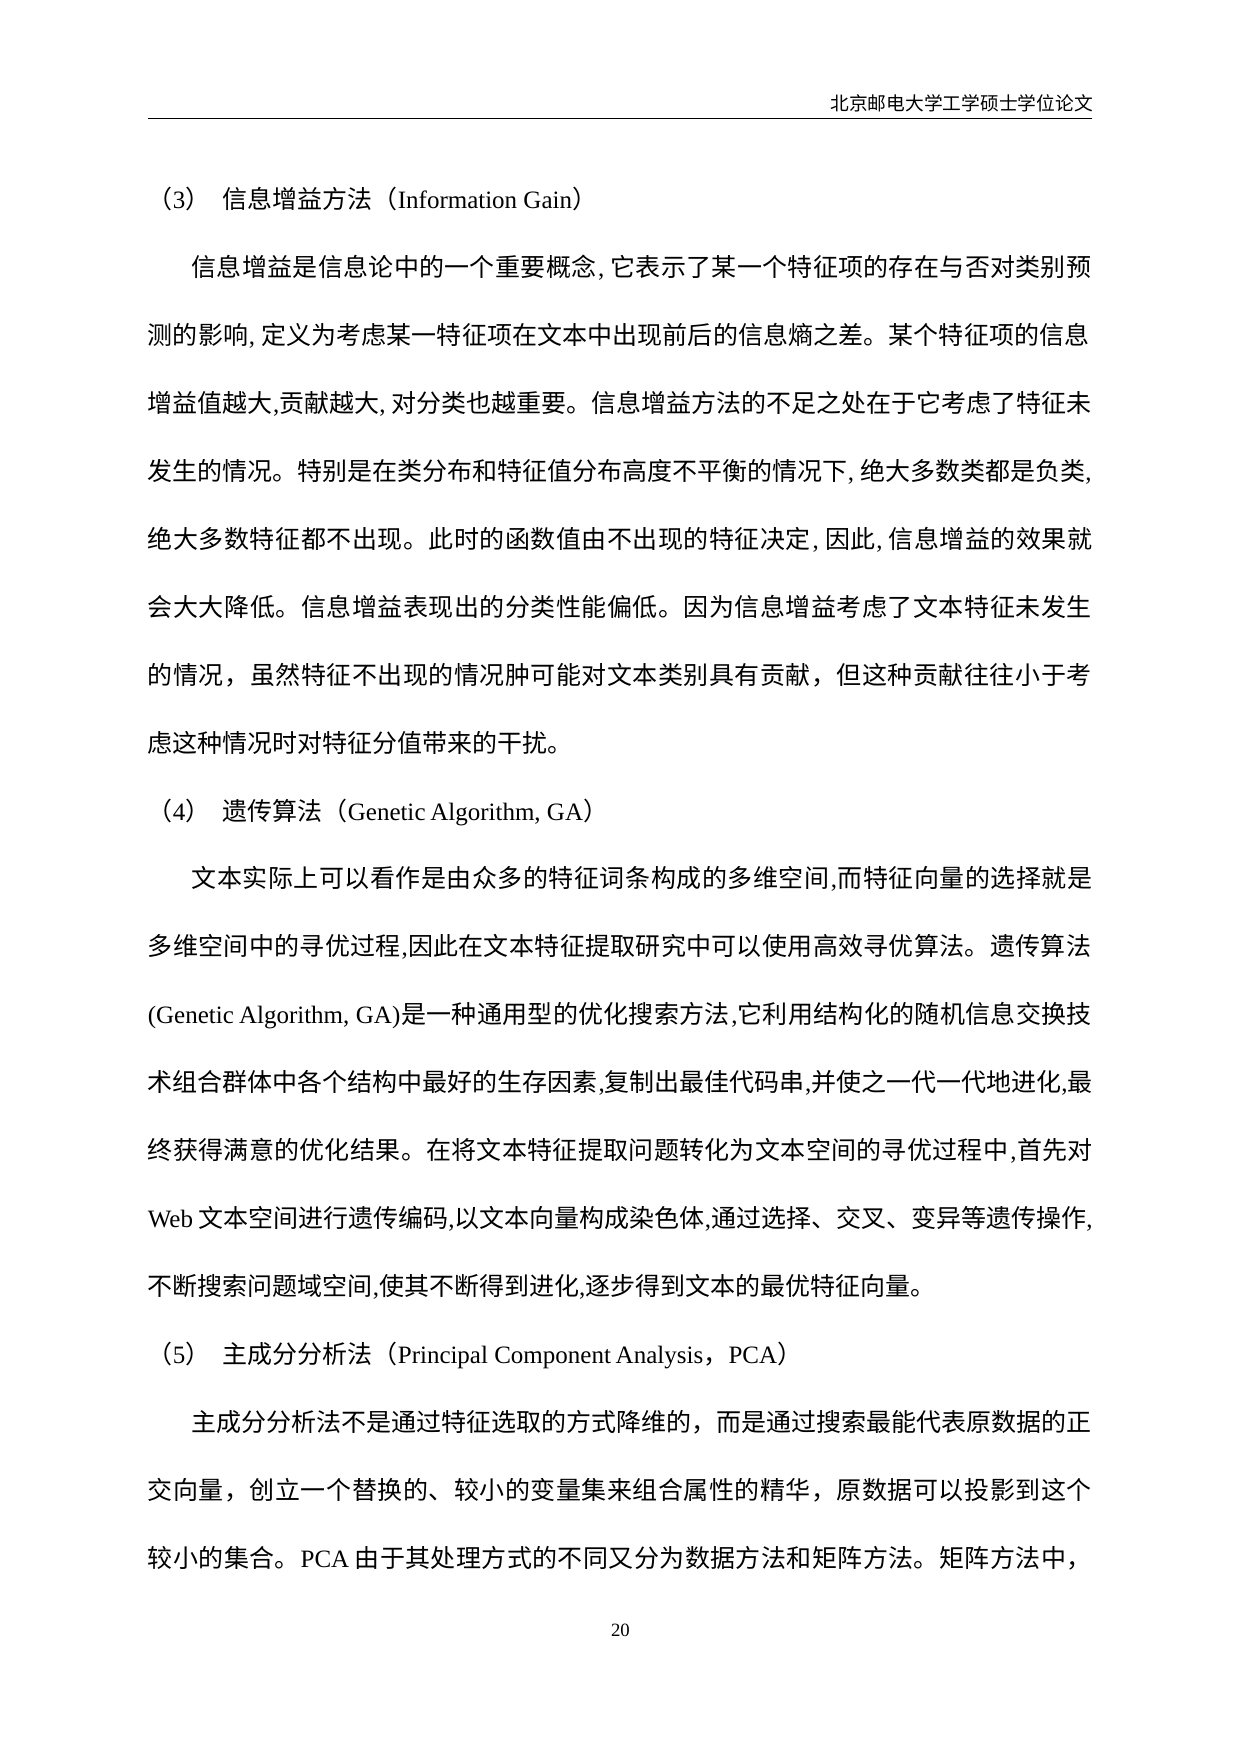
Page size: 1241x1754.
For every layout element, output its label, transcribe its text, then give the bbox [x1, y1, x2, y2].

list 遗传算法（Genetic Algorithm, GA） [148, 775, 1092, 843]
text 信息增益是信息论中的一个重要概念, 它表示了某一个特征项的存在与否对类别预测的影响, 定义为考虑某一特征项在文本中出现前后的信息熵之差。某个特征项的信息增益值越大,贡献越大, 对分类也越重要。信息增益方法的不足之处在于它考虑了特征未发生的情况。特别是在类分布和特征值分布高度不平衡的情况下, 绝大多数类都是负类, 绝大多数特征都不出现。此时的函数值由不出现的特征决定, 因此, 信息增益的效果就会大大降低。信息增益表现出的分类性能偏低。因为信息增益考虑了文本特征未发生的情况，虽然特征不出现的情况肿可能对文本类别具有贡献，但这种贡献往往小于考虑这种情况时对特征分值带来的干扰。 [148, 232, 1092, 775]
text 文本实际上可以看作是由众多的特征词条构成的多维空间,而特征向量的选择就是多维空间中的寻优过程,因此在文本特征提取研究中可以使用高效寻优算法。遗传算法(Genetic Algorithm, GA)是一种通用型的优化搜索方法,它利用结构化的随机信息交换技术组合群体中各个结构中最好的生存因素,复制出最佳代码串,并使之一代一代地进化,最终获得满意的优化结果。在将文本特征提取问题转化为文本空间的寻优过程中,首先对Web文本空间进行遗传编码,以文本向量构成染色体,通过选择、交叉、变异等遗传操作,不断搜索问题域空间,使其不断得到进化,逐步得到文本的最优特征向量。 [148, 843, 1092, 1318]
list 主成分分析法（Principal Component Analysis，PCA） [148, 1318, 1092, 1386]
list 信息增益方法（Information Gain） [148, 164, 1092, 232]
